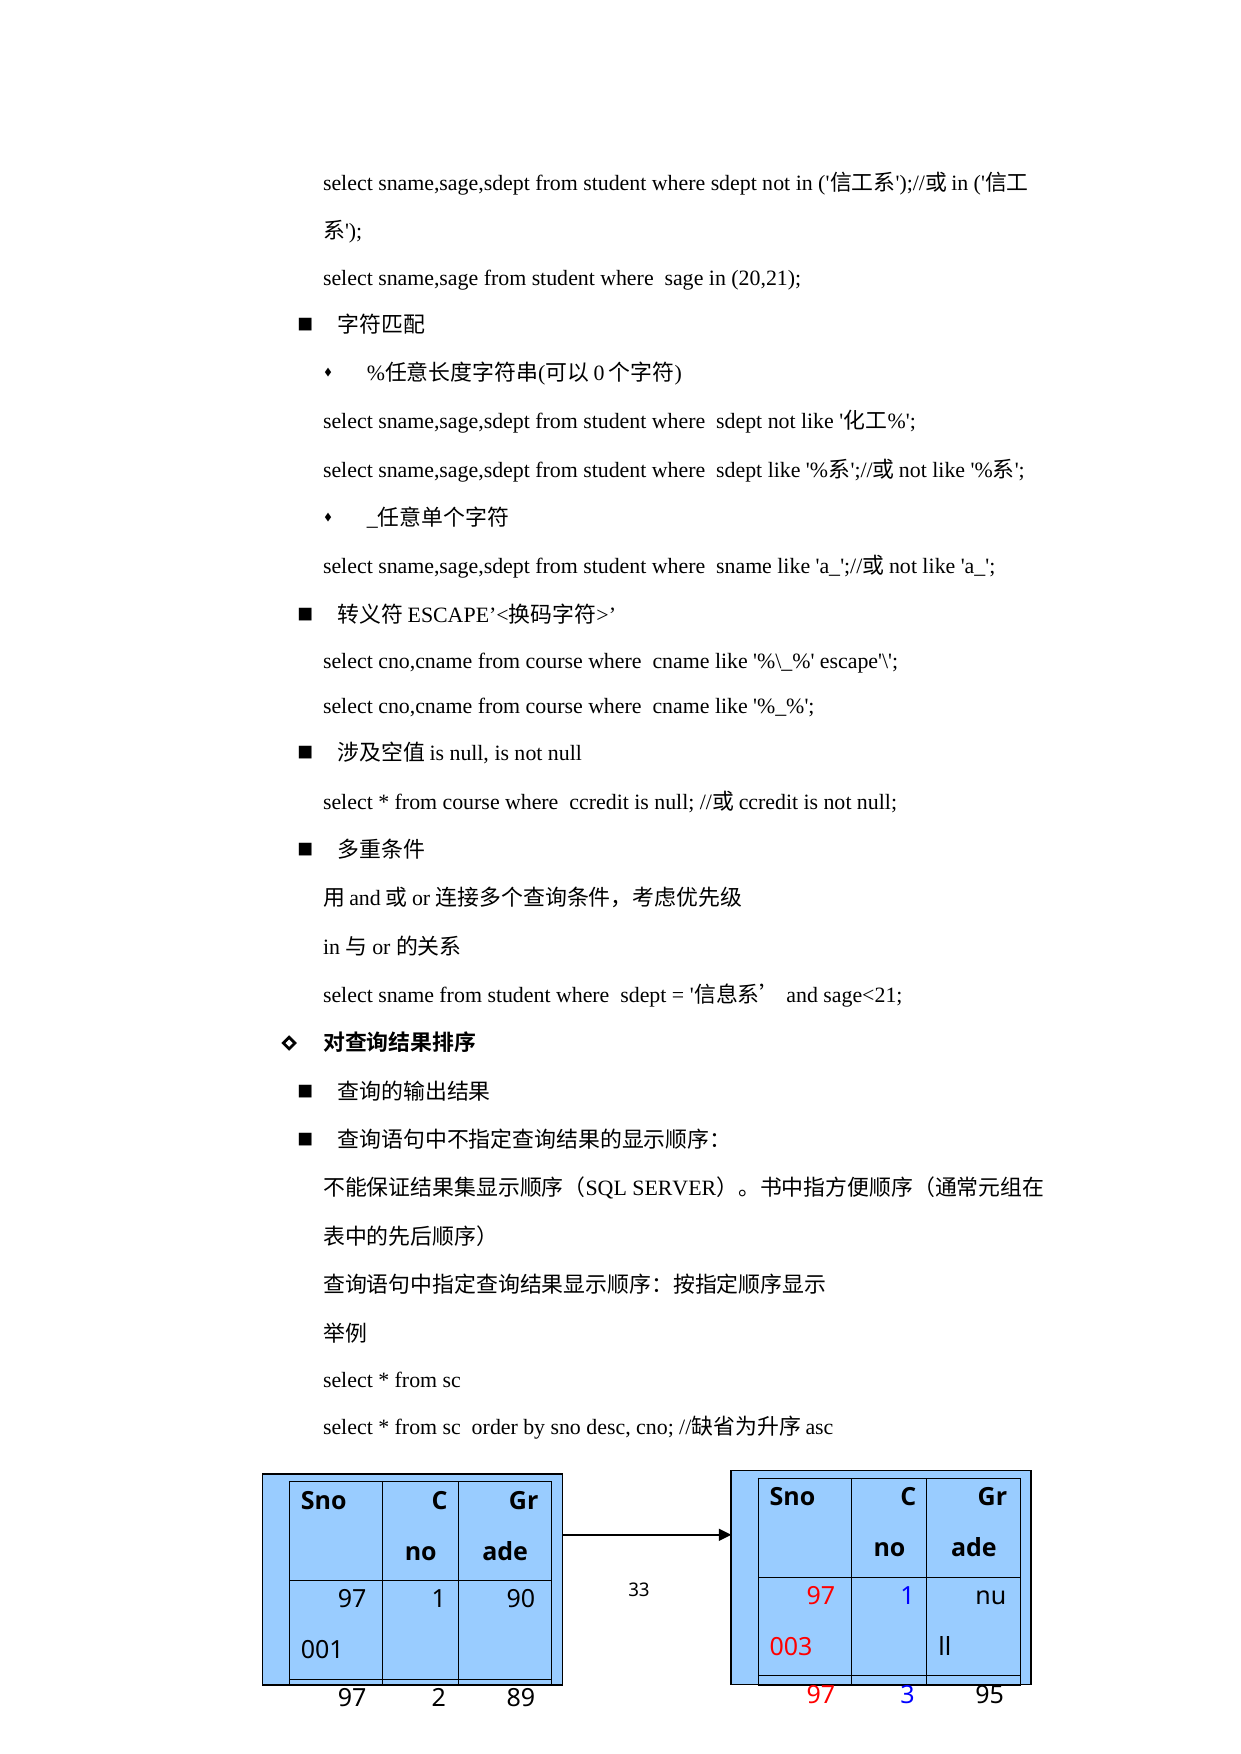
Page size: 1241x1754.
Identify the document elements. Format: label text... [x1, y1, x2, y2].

text in 与 or 的关系 [323, 928, 1053, 961]
text select sname,sage,sdept from student where sdept like '%系';//或not like '%系'; [323, 451, 1053, 484]
list 查询的输出结果 [297, 1073, 1053, 1106]
text select * from sc [323, 1364, 1053, 1396]
text 举例 [323, 1315, 1053, 1348]
text 不能保证结果集显示顺序（SQL SERVER）。书中指方便顺序（通常元组在表中的先后顺序） [323, 1170, 1053, 1251]
text select sname,sage from student where sage in (20,21); [323, 261, 1053, 294]
list _任意单个字符 [323, 500, 1053, 532]
list 涉及空值is null, is not null [297, 735, 1053, 767]
text select * from course where ccredit is null; //或ccredit is not null; [323, 783, 1053, 816]
list %任意长度字符串(可以0个字符) [323, 355, 1053, 387]
text select cno,cname from course where cname like '%\_%' escape'\'; [323, 645, 1053, 677]
text 用and或 or 连接多个查询条件，考虑优先级 [323, 880, 1053, 912]
list 查询语句中不指定查询结果的显示顺序： [297, 1122, 1053, 1154]
text select sname from student where sdept = '信息系’ and sage<21; [323, 977, 1053, 1009]
text 查询语句中指定查询结果显示顺序：按指定顺序显示 [323, 1267, 1053, 1299]
text select * from sc order by sno desc, cno; //缺省为升序asc [323, 1409, 1053, 1441]
list 转义符ESCAPE’<换码字符>’ [297, 596, 1053, 629]
list 多重条件 [297, 832, 1053, 864]
text select sname,sage,sdept from student where sdept not like '化工%'; [323, 403, 1053, 436]
text select cno,cname from course where cname like '%_%'; [323, 690, 1053, 722]
text select sname,sage,sdept from student where sname like 'a_';//或not like 'a_'; [323, 548, 1053, 581]
list 对查询结果排序 [279, 1025, 1053, 1057]
list 字符匹配 [297, 306, 1053, 339]
text select sname,sage,sdept from student where sdept not in ('信工系');//或in ('信工系'); [323, 164, 1053, 246]
